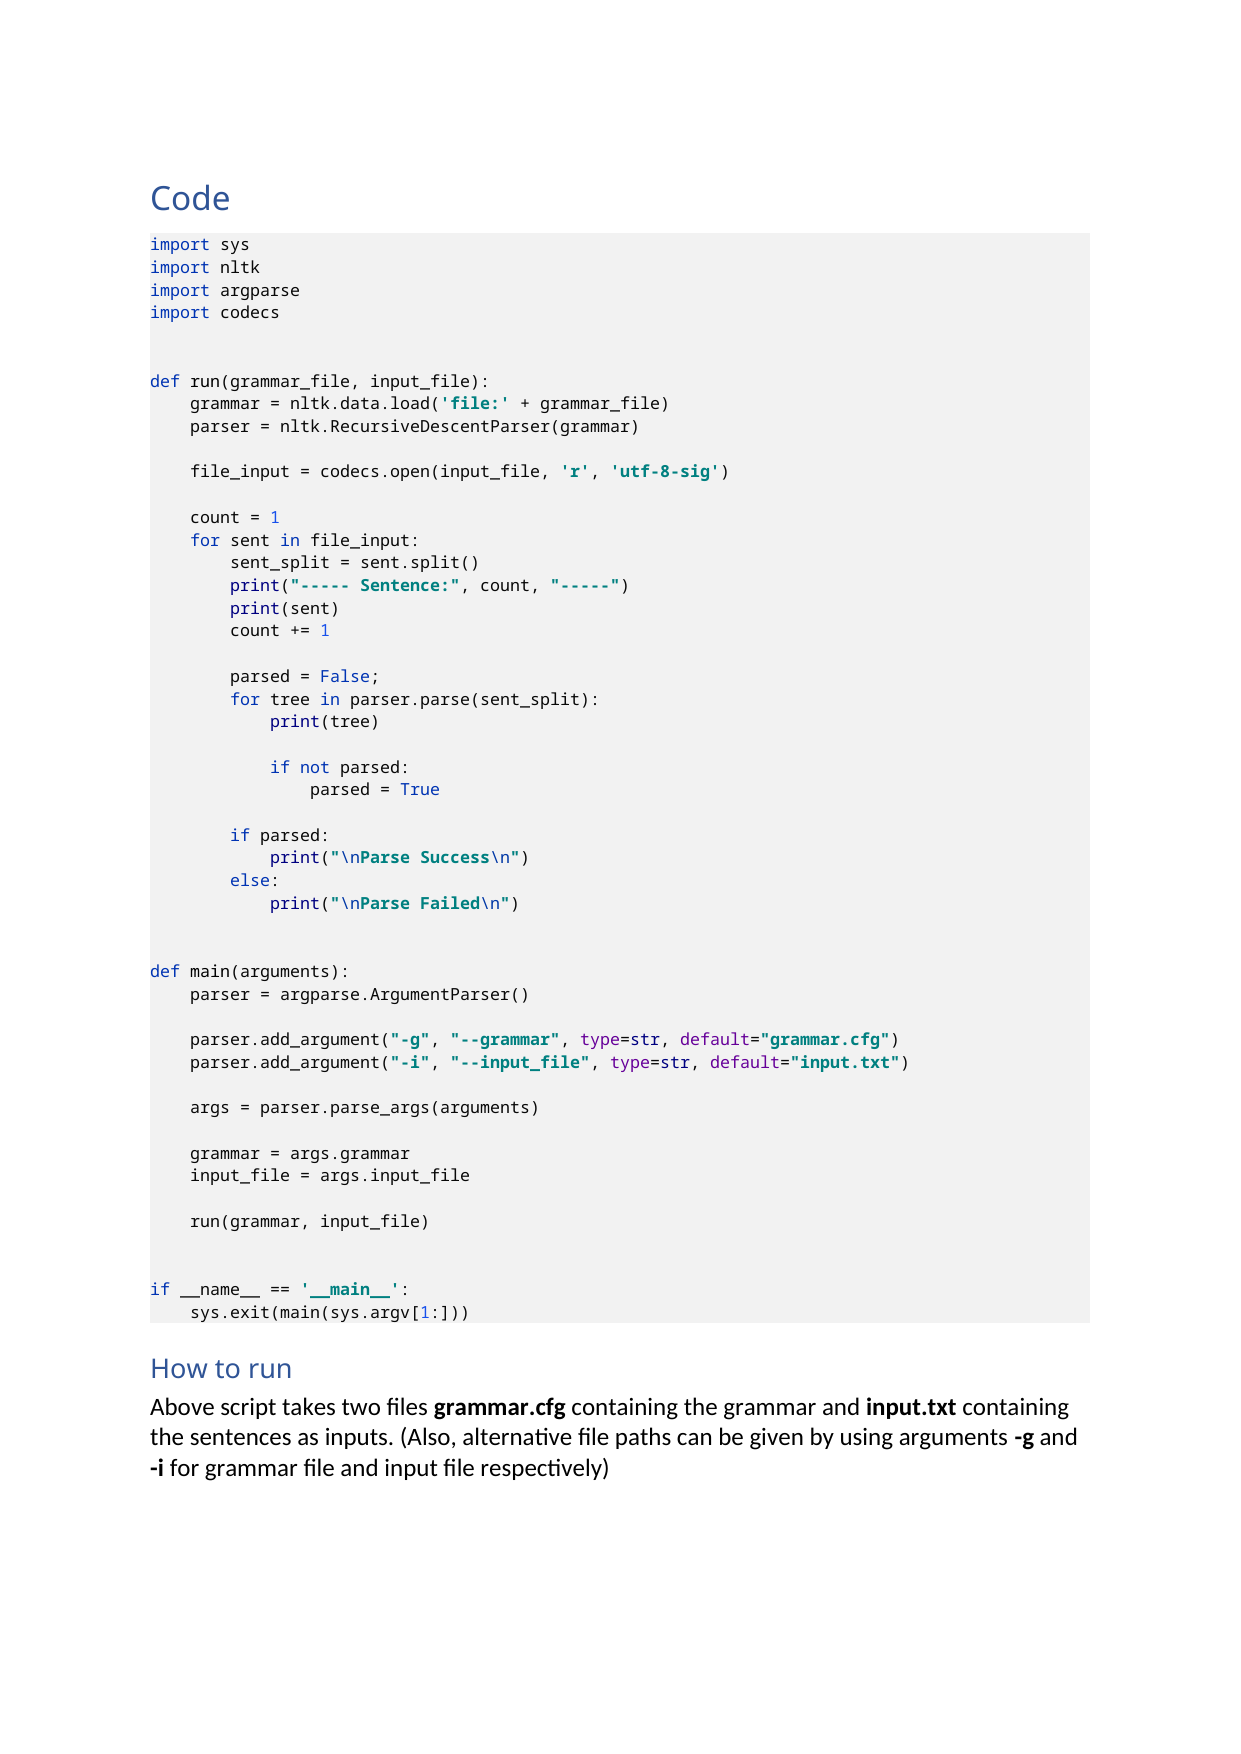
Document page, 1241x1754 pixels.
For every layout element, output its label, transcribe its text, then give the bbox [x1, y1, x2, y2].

subtitle How to run [150, 1350, 1090, 1387]
text import sys import nltk import argparse import codecs def run(grammar_file, input_file): grammar = nltk.data.load('file:' + grammar_file) parser = nltk.RecursiveDescentParser(grammar) file_input = codecs.open(input_file, 'r', 'utf-8-sig') count = 1 for sent in file_input: sent_split = sent.split() print("----- Sentence:", count, "-----") print(sent) count += 1 parsed = False; for tree in parser.parse(sent_split): print(tree) if not parsed: parsed = True if parsed: print("\nParse Success\n") else: print("\nParse Failed\n") def main(arguments): parser = argparse.ArgumentParser() parser.add_argument("-g", "--grammar", type=str, default="grammar.cfg") parser.add_argument("-i", "--input_file", type=str, default="input.txt") args = parser.parse_args(arguments) grammar = args.grammar input_file = args.input_file run(grammar, input_file) if __name__ == '__main__': sys.exit(main(sys.argv[1:])) [150, 233, 1090, 1323]
text Above script takes two files grammar.cfg containing the grammar and input.txt containing the sentences as inputs. (Also, alternative file paths can be given by using arguments -g and -i for grammar file and input file respectively) [150, 1391, 1090, 1482]
subtitle Code [150, 175, 1090, 220]
